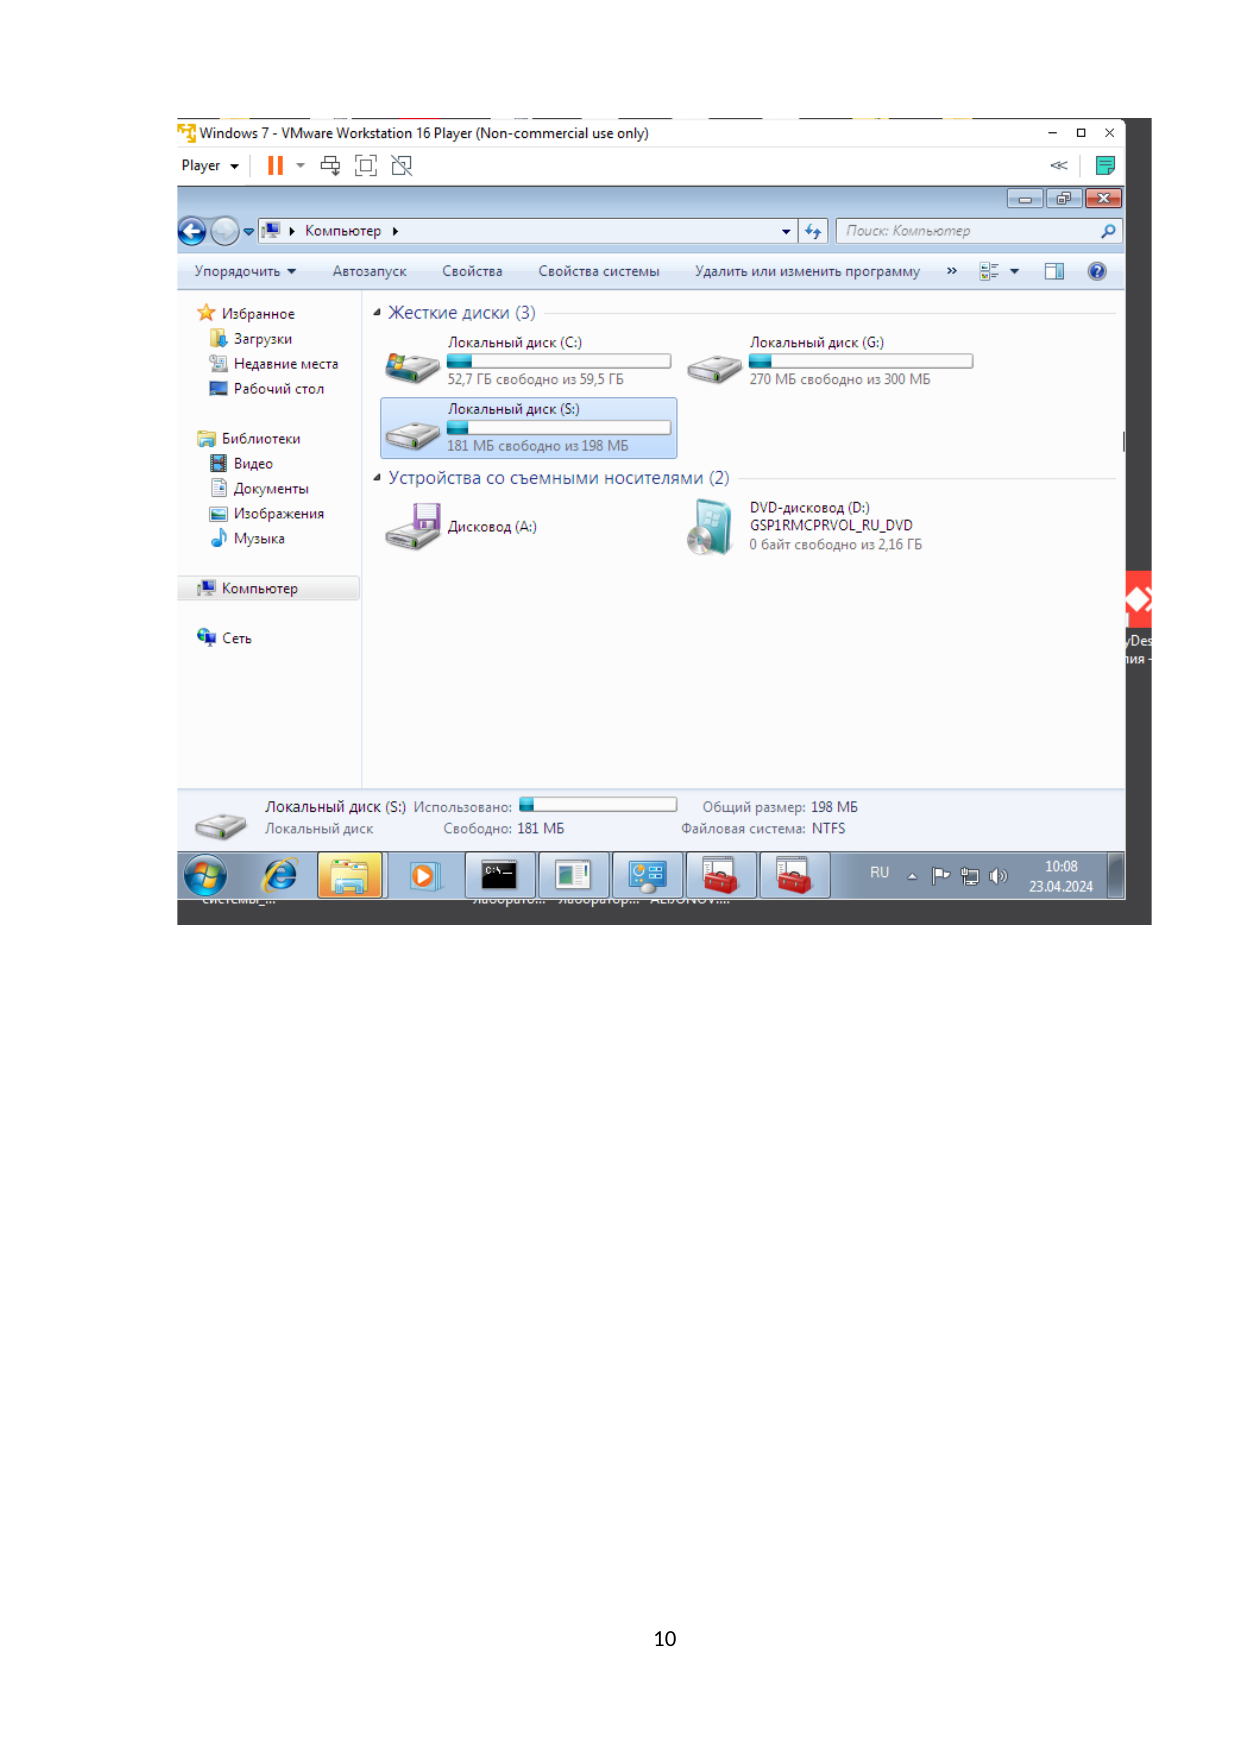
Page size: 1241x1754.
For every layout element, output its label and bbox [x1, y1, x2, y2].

picture [177, 118, 1152, 925]
